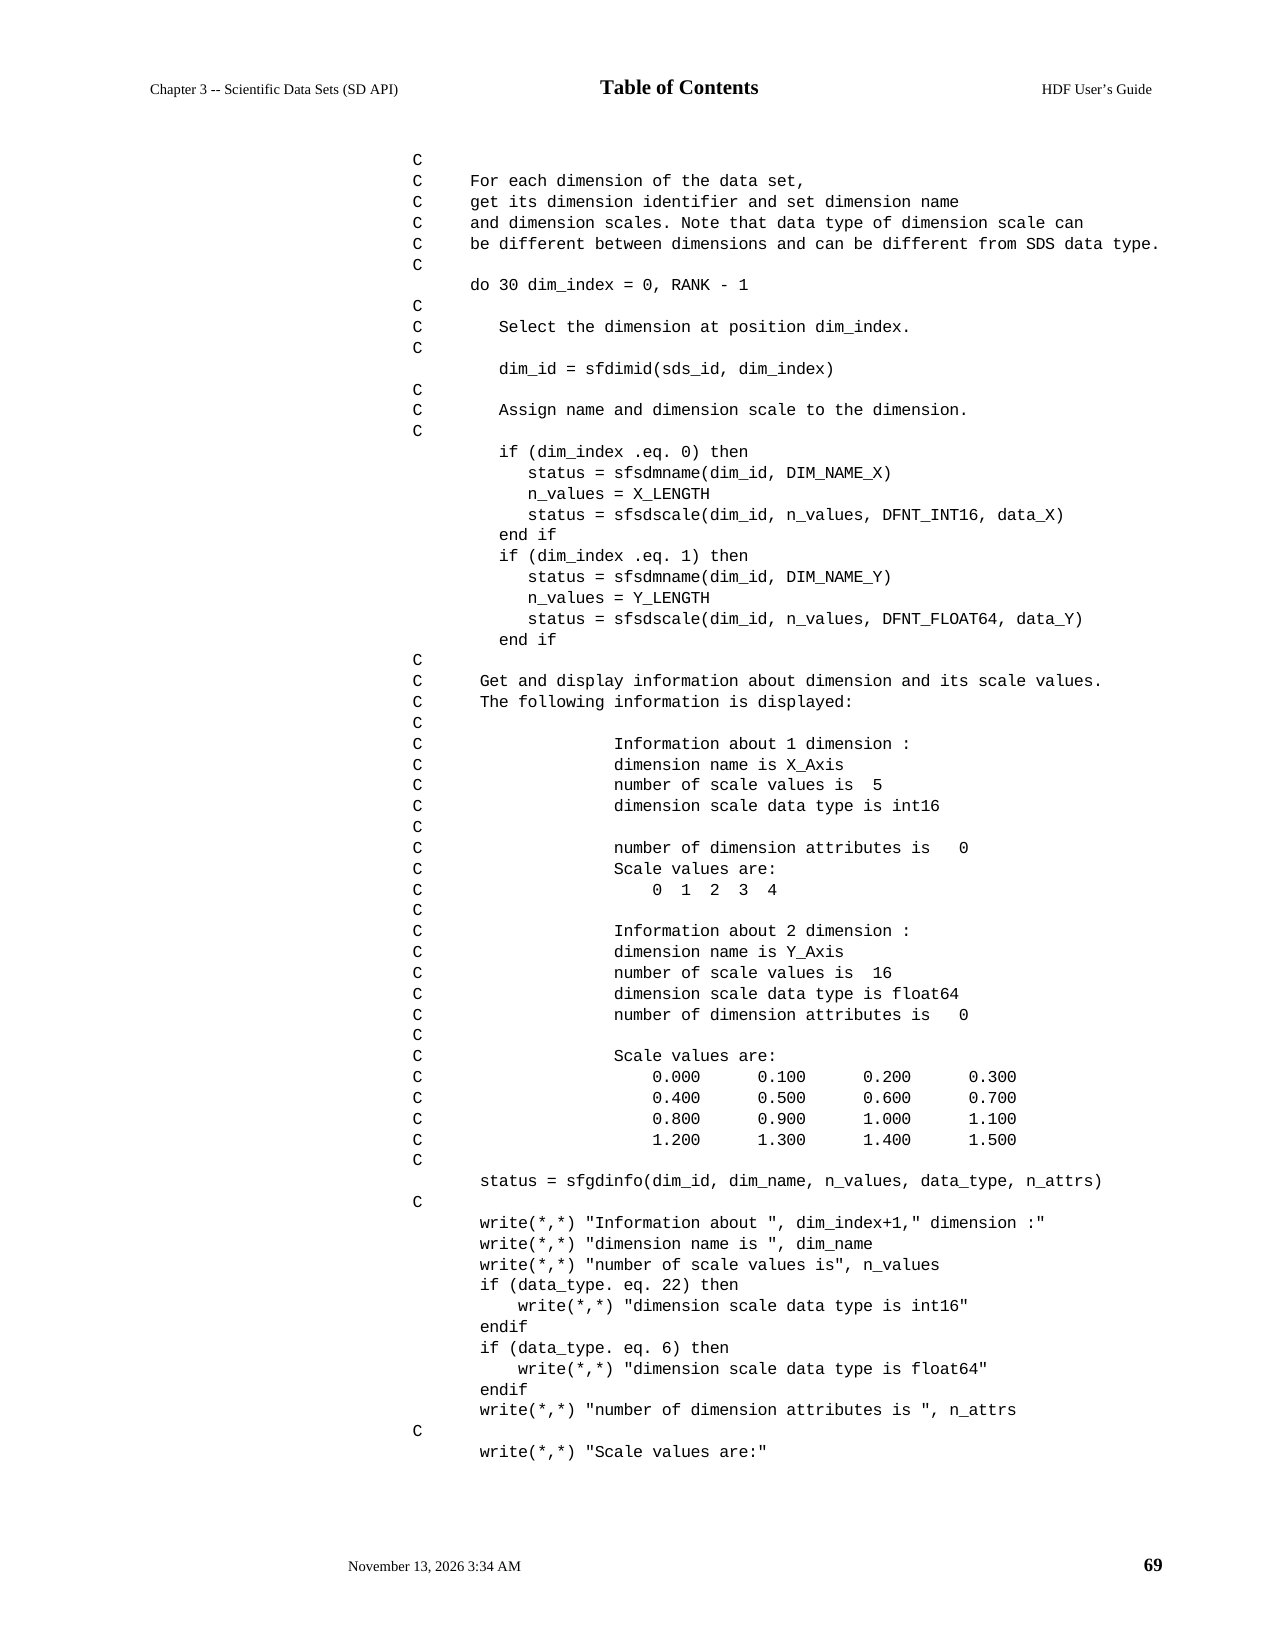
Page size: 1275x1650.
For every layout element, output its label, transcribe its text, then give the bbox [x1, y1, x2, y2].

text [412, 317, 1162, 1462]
text C [412, 296, 1162, 317]
text C For each dimension of the data set, [412, 171, 1162, 192]
text C get its dimension identifier and set dimension name [412, 192, 1162, 212]
text C [412, 150, 1162, 171]
text do 30 dim_index = 0, RANK - 1 [412, 275, 1162, 296]
text C and dimension scales. Note that data type of dimension scale can [412, 212, 1162, 233]
text C be different between dimensions and can be different from SDS data type. [412, 233, 1162, 254]
text C [412, 254, 1162, 275]
